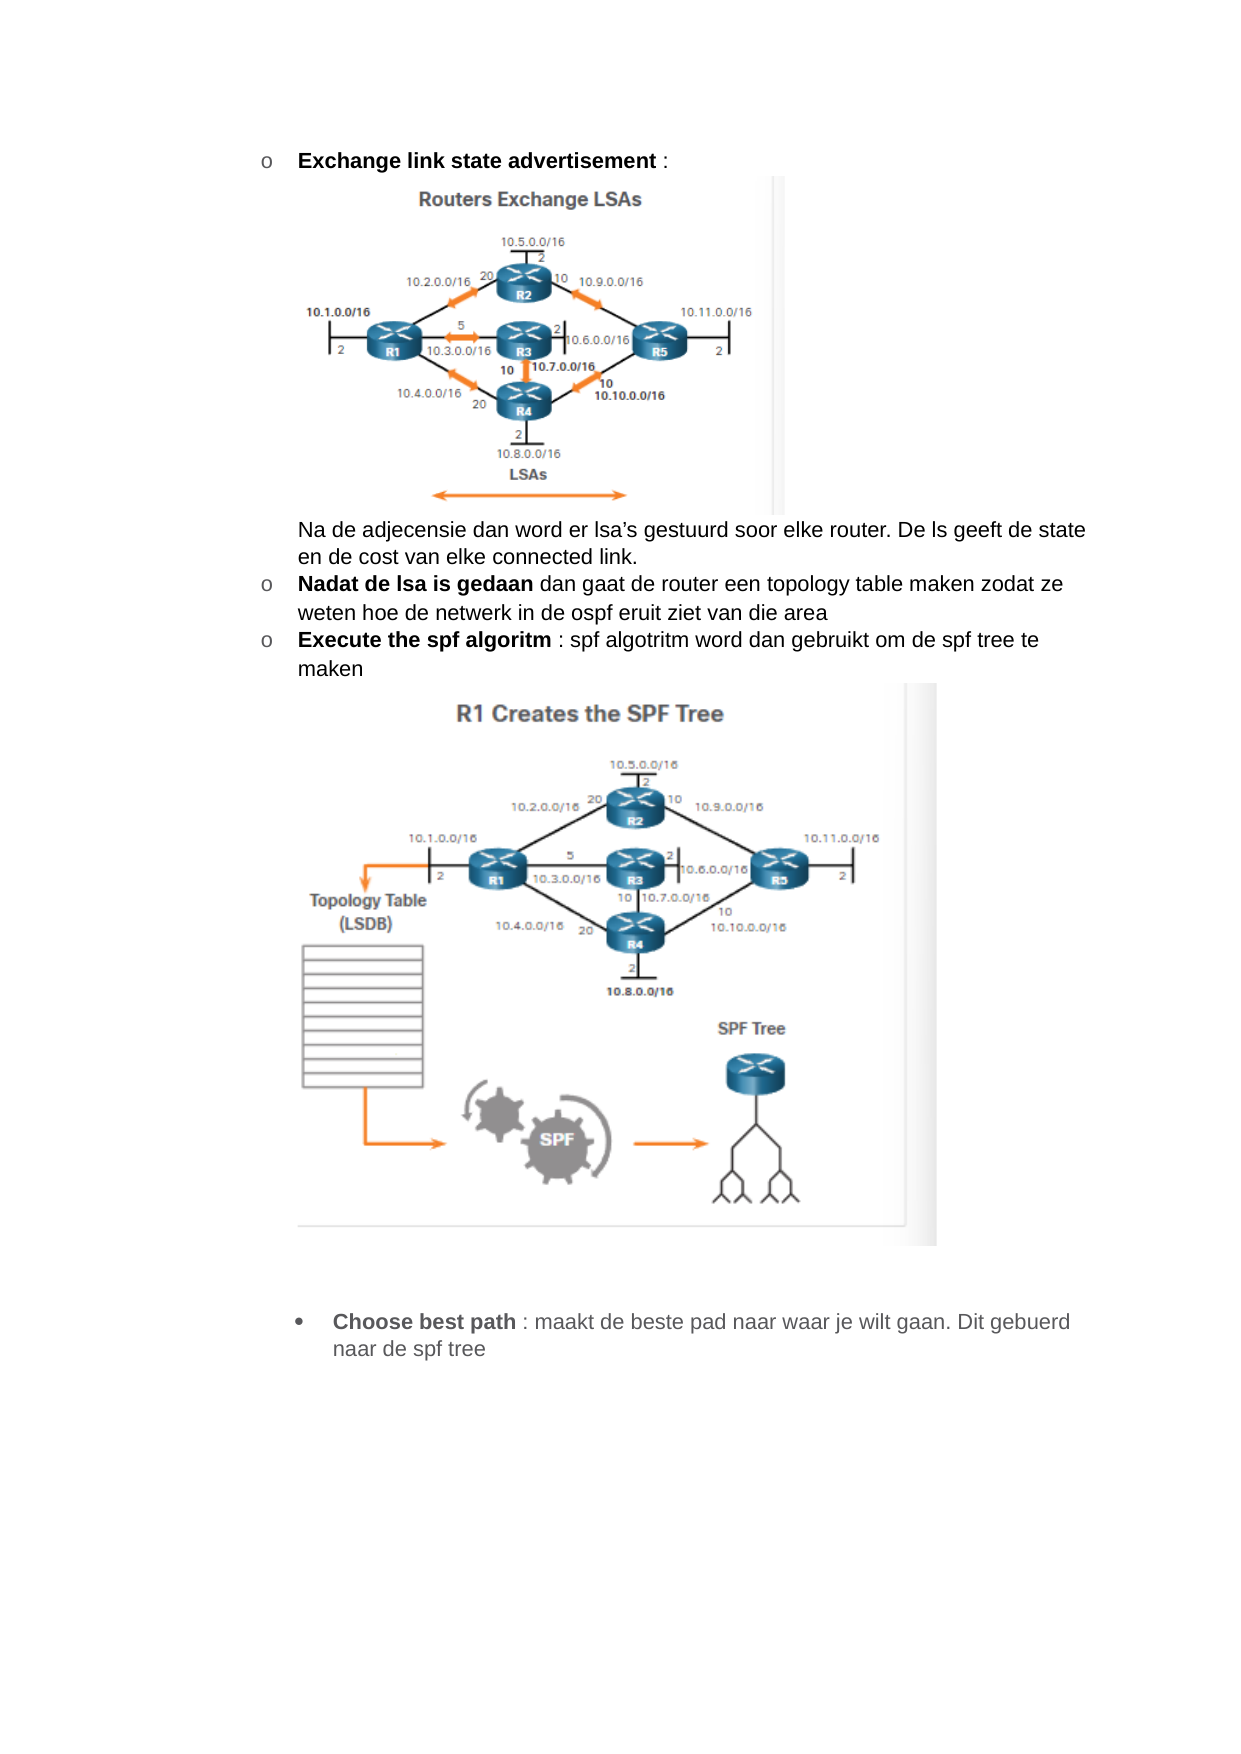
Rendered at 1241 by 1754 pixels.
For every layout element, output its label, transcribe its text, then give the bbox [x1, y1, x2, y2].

list Na de adjecensie dan word er lsa’s gestuurd soor elke router. De ls geeft de state en de cost van elke connected link. [298, 517, 1093, 569]
picture [297, 176, 785, 515]
list Nadat de lsa is gedaan dan gaat de router een topology table maken zodat ze weten hoe de netwerk in de ospf eruit ziet van die area [260, 571, 1093, 625]
picture [297, 683, 937, 1246]
list Choose best path : maakt de beste pad naar waar je wilt gaan. Dit gebuerd naar de spf tree [295, 1309, 1093, 1361]
list Execute the spf algoritm : spf algotritm word dan gebruikt om de spf tree te maken [260, 627, 1093, 681]
